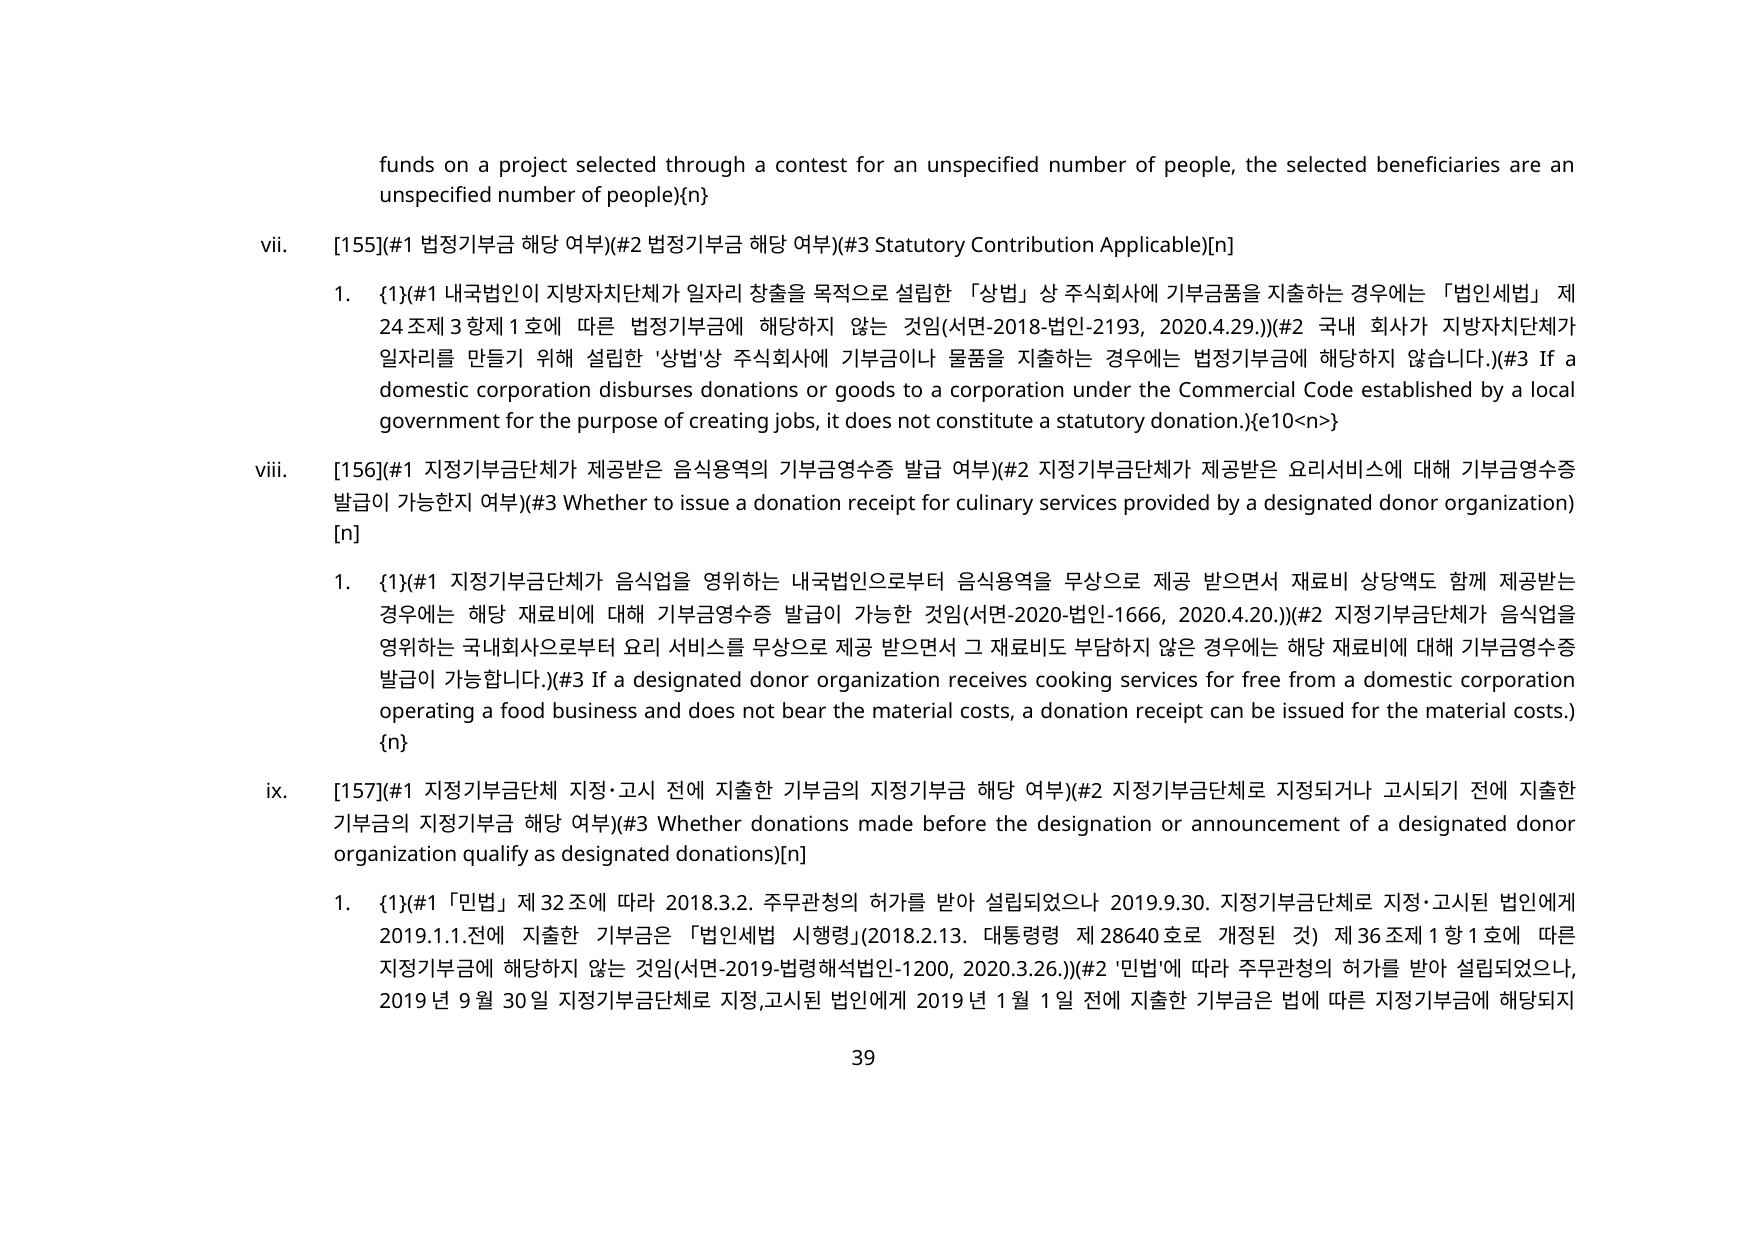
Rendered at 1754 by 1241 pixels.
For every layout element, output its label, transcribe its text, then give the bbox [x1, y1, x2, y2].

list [333, 887, 1577, 1015]
list [157](#1 지정기부금단체 지정･고시 전에 지출한 기부금의 지정기부금 해당 여부)(#2 지정기부금단체로 지정되거나 고시되기 전에 지출한 기부금의 지정기부금 해당 여부)(#3 Whether donations made before the designation or announcement of a designated donor organization qualify as designated donations)[n] [287, 774, 1577, 868]
list {1}(#1 지정기부금단체가 음식업을 영위하는 내국법인으로부터 음식용역을 무상으로 제공 받으면서 재료비 상당액도 함께 제공받는 경우에는 해당 재료비에 대해 기부금영수증 발급이 가능한 것임(서면-2020-법인-1666, 2020.4.20.))(#2 지정기부금단체가 음식업을 영위하는 국내회사으로부터 요리 서비스를 무상으로 제공 받으면서 그 재료비도 부담하지 않은 경우에는 해당 재료비에 대해 기부금영수증 발급이 가능합니다.)(#3 If a designated donor organization receives cooking services for free from a domestic corporation operating a food business and does not bear the material costs, a donation receipt can be issued for the material costs.){n} [333, 566, 1577, 755]
list [156](#1 지정기부금단체가 제공받은 음식용역의 기부금영수증 발급 여부)(#2 지정기부금단체가 제공받은 요리서비스에 대해 기부금영수증 발급이 가능한지 여부)(#3 Whether to issue a donation receipt for culinary services provided by a designated donor organization)[n] [287, 453, 1577, 547]
list {1}(#1 내국법인이 지방자치단체가 일자리 창출을 목적으로 설립한 「상법」상 주식회사에 기부금품을 지출하는 경우에는 「법인세법」 제24조제3항제1호에 따른 법정기부금에 해당하지 않는 것임(서면-2018-법인-2193, 2020.4.29.))(#2 국내 회사가 지방자치단체가 일자리를 만들기 위해 설립한 '상법'상 주식회사에 기부금이나 물품을 지출하는 경우에는 법정기부금에 해당하지 않습니다.)(#3 If a domestic corporation disburses donations or goods to a corporation under the Commercial Code established by a local government for the purpose of creating jobs, it does not constitute a statutory donation.){e10<n>} [333, 277, 1577, 434]
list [333, 150, 1577, 209]
list [155](#1 법정기부금 해당 여부)(#2 법정기부금 해당 여부)(#3 Statutory Contribution Applicable)[n] [287, 228, 1577, 258]
